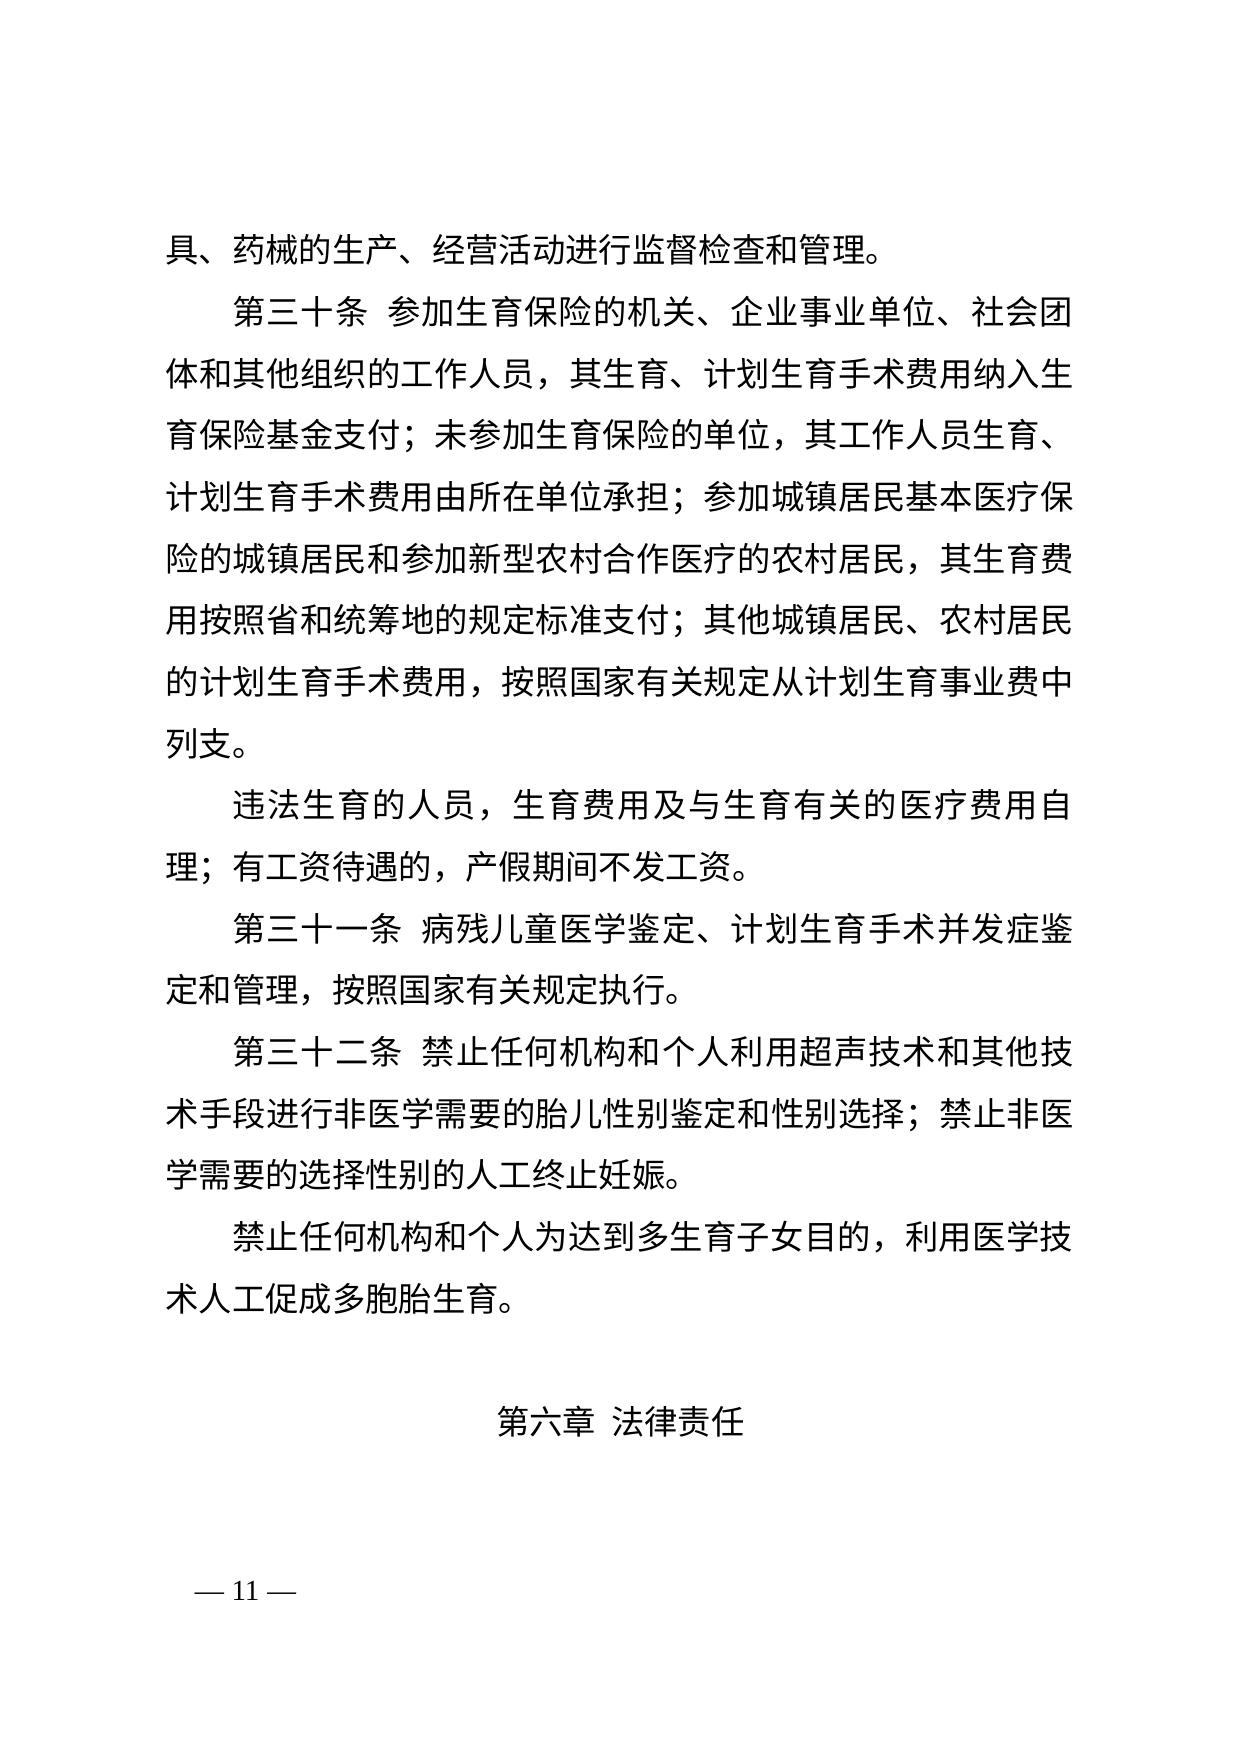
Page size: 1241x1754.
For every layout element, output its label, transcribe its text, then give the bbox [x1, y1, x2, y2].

text 第三十二条 禁止任何机构和个人利用超声技术和其他技术手段进行非医学需要的胎儿性别鉴定和性别选择；禁止非医学需要的选择性别的人工终止妊娠。 [165, 1015, 1075, 1200]
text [165, 214, 1075, 275]
text 第六章 法律责任 [165, 1385, 1075, 1447]
text 第三十一条 病残儿童医学鉴定、计划生育手术并发症鉴定和管理，按照国家有关规定执行。 [165, 892, 1075, 1015]
text 第三十条 参加生育保险的机关、企业事业单位、社会团体和其他组织的工作人员，其生育、计划生育手术费用纳入生育保险基金支付；未参加生育保险的单位，其工作人员生育、计划生育手术费用由所在单位承担；参加城镇居民基本医疗保险的城镇居民和参加新型农村合作医疗的农村居民，其生育费用按照省和统筹地的规定标准支付；其他城镇居民、农村居民的计划生育手术费用，按照国家有关规定从计划生育事业费中列支。 [165, 275, 1075, 769]
text 违法生育的人员，生育费用及与生育有关的医疗费用自理；有工资待遇的，产假期间不发工资。 [165, 769, 1075, 892]
text 禁止任何机构和个人为达到多生育子女目的，利用医学技术人工促成多胞胎生育。 [165, 1200, 1075, 1324]
